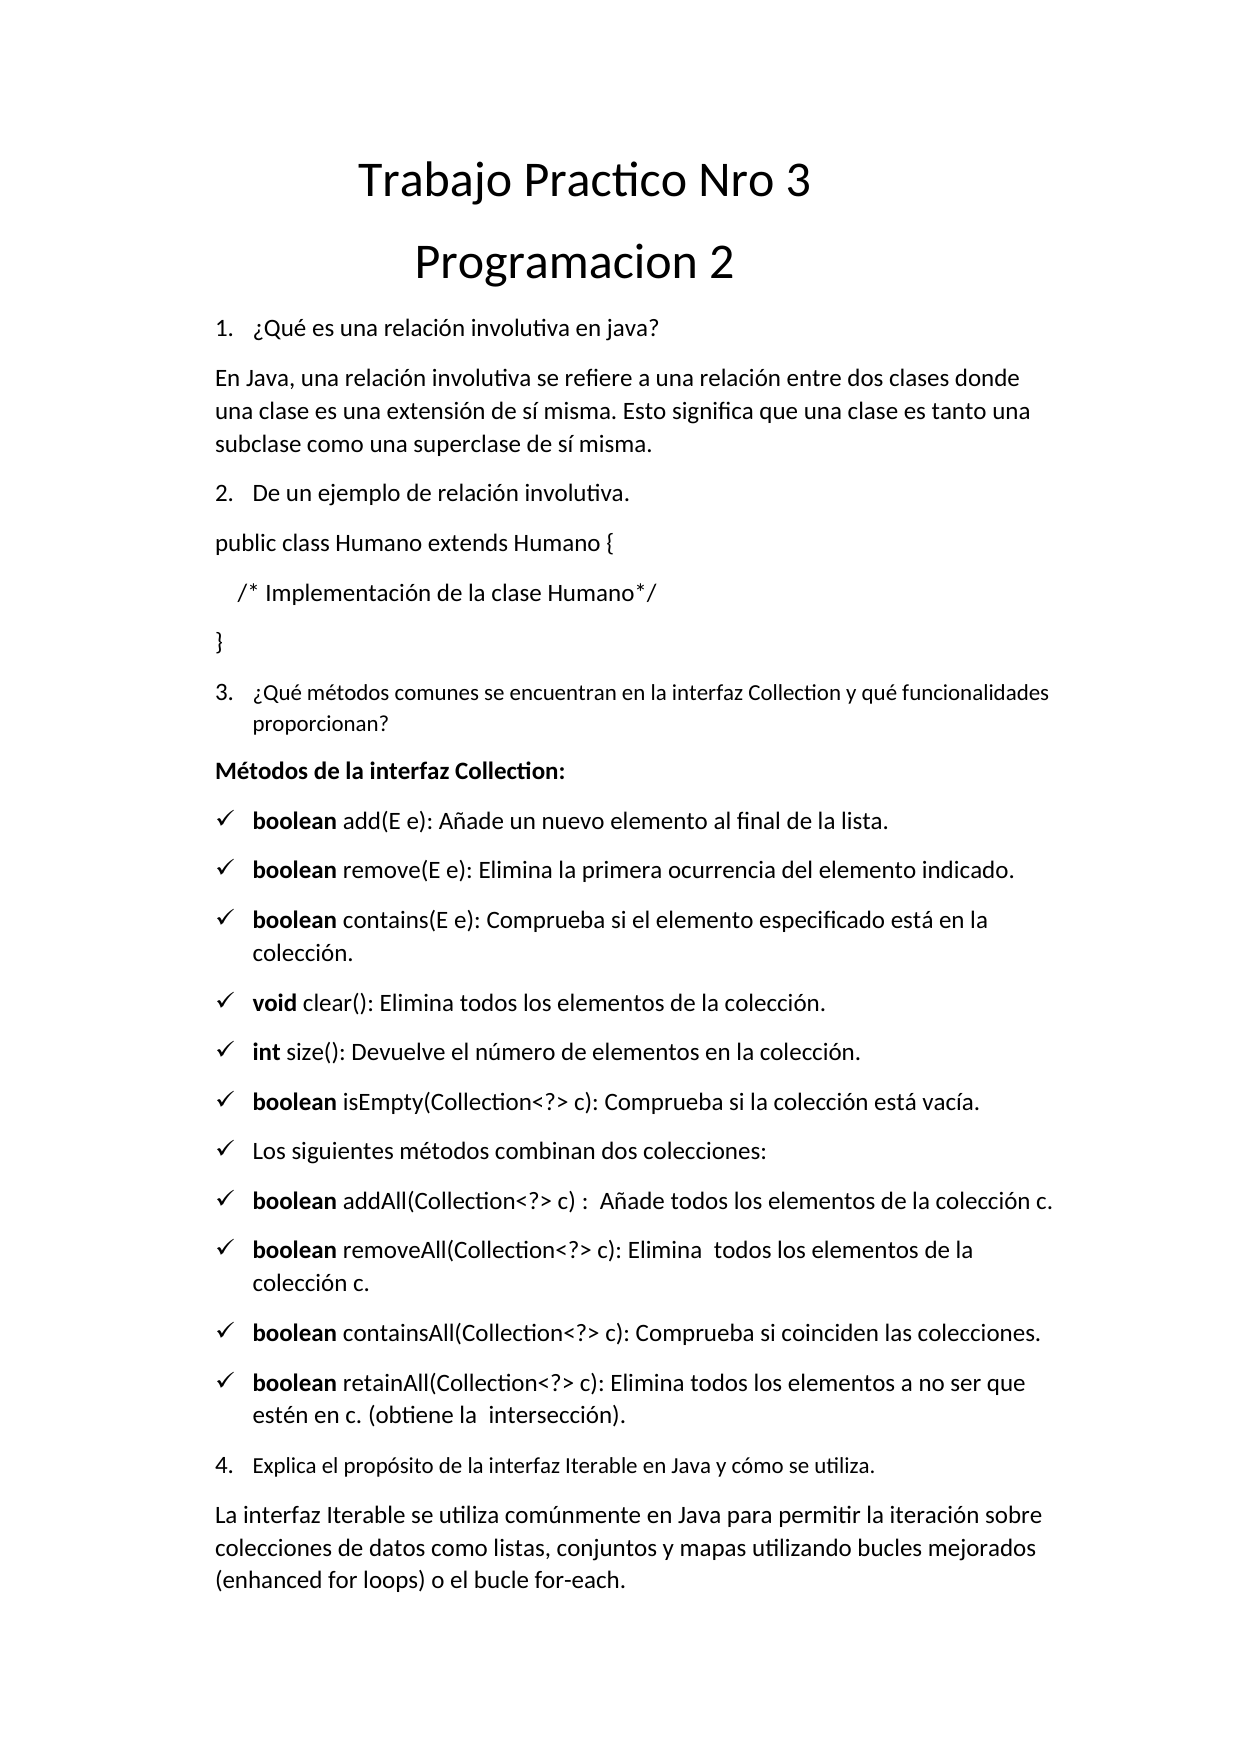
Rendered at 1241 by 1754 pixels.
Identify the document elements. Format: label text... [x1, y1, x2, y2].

text /* Implementación de la clase Humano*/ [215, 577, 1063, 607]
list boolean add(E e): Añade un nuevo elemento al final de la lista. [215, 805, 1063, 836]
list boolean remove(E e): Elimina la primera ocurrencia del elemento indicado. [215, 855, 1063, 885]
list int size(): Devuelve el número de elementos en la colección. [215, 1036, 1063, 1067]
list boolean contains(E e): Comprueba si el elemento especificado está en la colección. [215, 904, 1063, 968]
list boolean addAll(Collection<?> c) : Añade todos los elementos de la colección c. [215, 1185, 1063, 1216]
list boolean retainAll(Collection<?> c): Elimina todos los elementos a no ser que estén en c. (obtiene la intersección). [215, 1367, 1063, 1430]
text public class Humano extends Humano { [215, 527, 1063, 558]
text Trabajo Practico Nro 3 [177, 148, 1063, 209]
list void clear(): Elimina todos los elementos de la colección. [215, 987, 1063, 1017]
text } [215, 626, 1063, 657]
text Métodos de la interfaz Collection: [215, 756, 1063, 786]
text La interfaz Iterable se utiliza comúnmente en Java para permitir la iteración sobre colecciones de datos como listas, conjuntos y mapas utilizando bucles mejorados (enhanced for loops) o el bucle for-each. [215, 1499, 1063, 1595]
list boolean removeAll(Collection<?> c): Elimina todos los elementos de la colección c. [215, 1235, 1063, 1298]
text Programacion 2 [177, 230, 1063, 291]
list ¿Qué es una relación involutiva en java? [215, 313, 1063, 343]
list boolean containsAll(Collection<?> c): Comprueba si coinciden las colecciones. [215, 1317, 1063, 1348]
list ¿Qué métodos comunes se encuentran en la interfaz Collection y qué funcionalidades proporcionan? [215, 676, 1063, 737]
list boolean isEmpty(Collection<?> c): Comprueba si la colección está vacía. [215, 1086, 1063, 1116]
text En Java, una relación involutiva se refiere a una relación entre dos clases donde una clase es una extensión de sí misma. Esto significa que una clase es tanto una subclase como una superclase de sí misma. [215, 362, 1063, 458]
list De un ejemplo de relación involutiva. [215, 478, 1063, 508]
list Los siguientes métodos combinan dos colecciones: [215, 1136, 1063, 1166]
list Explica el propósito de la interfaz Iterable en Java y cómo se utiliza. [215, 1449, 1063, 1480]
